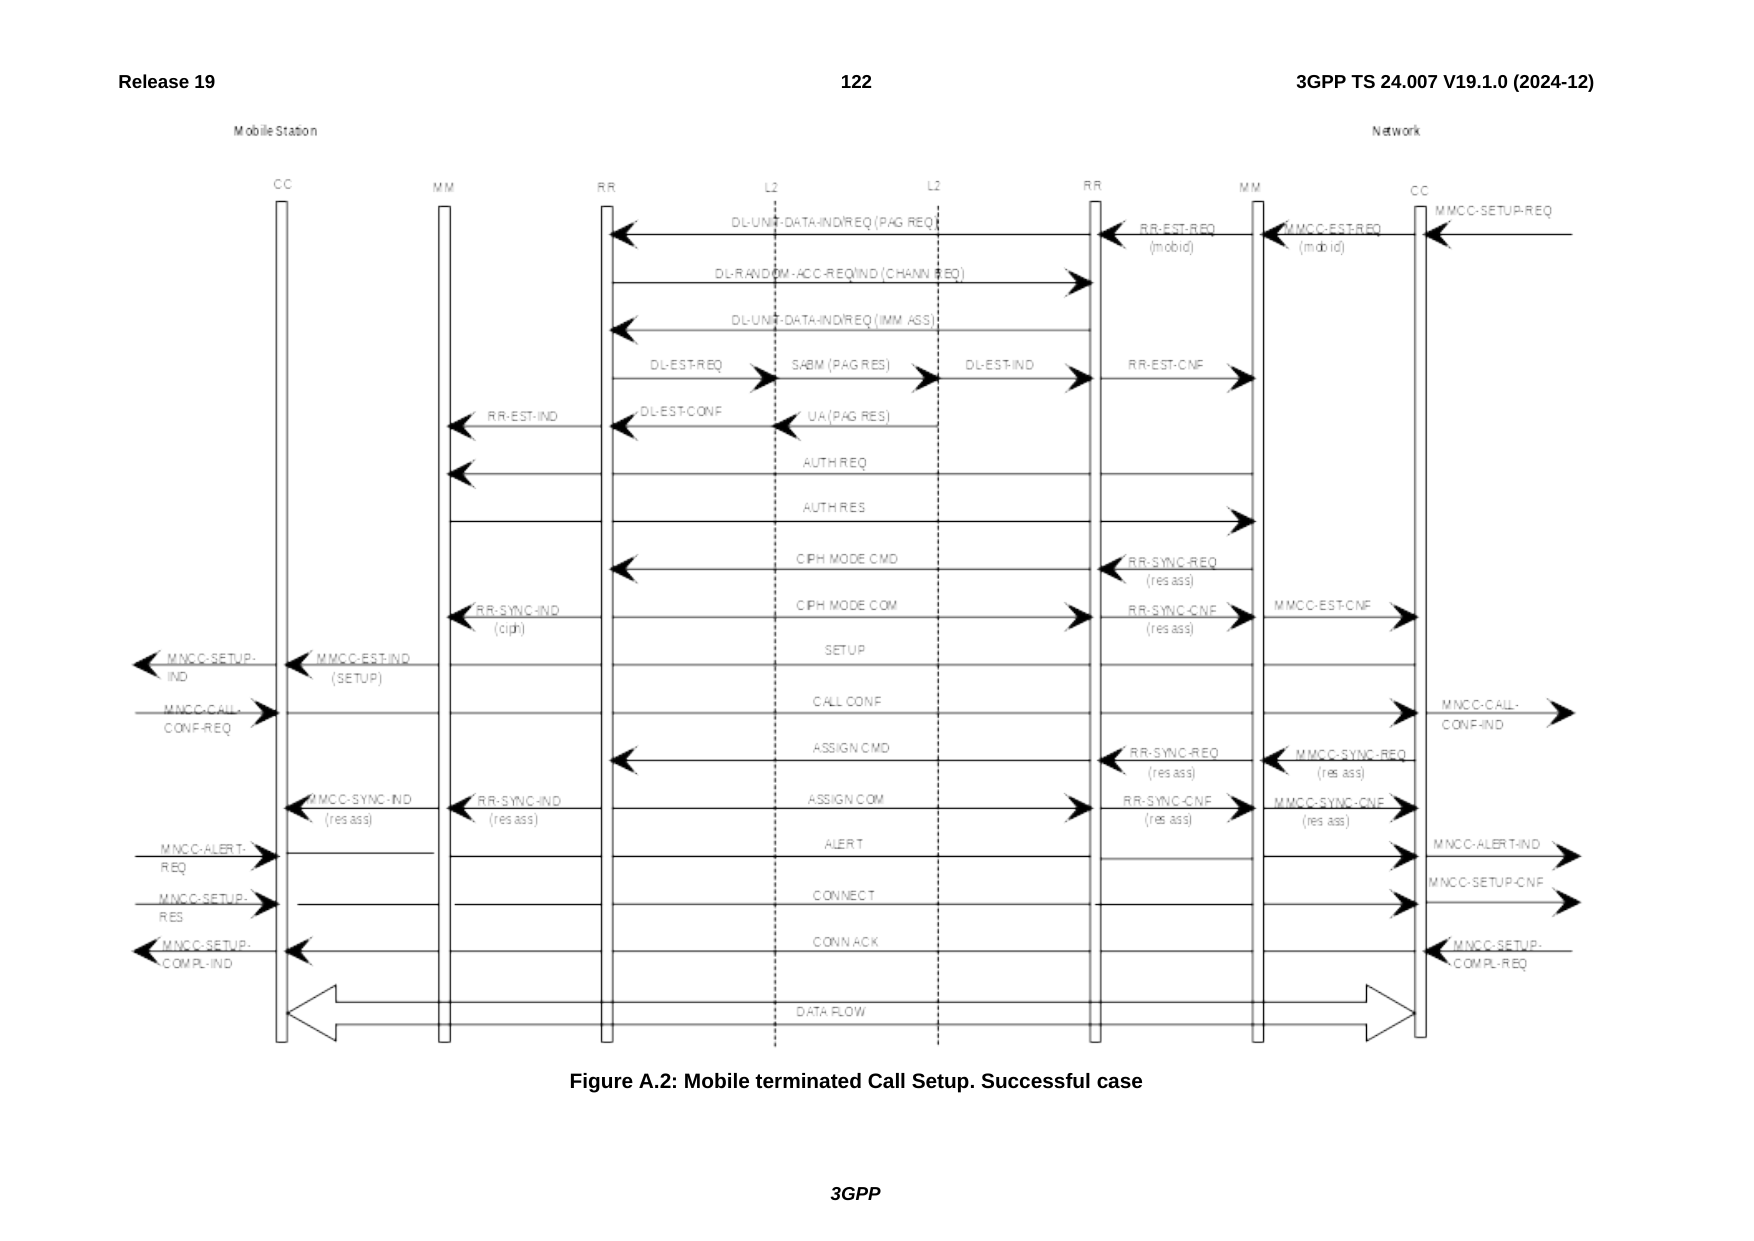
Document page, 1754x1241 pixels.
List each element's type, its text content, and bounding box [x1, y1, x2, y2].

text Figure A.2: terminated Call Setup. Successful case [118, 1068, 1594, 1092]
